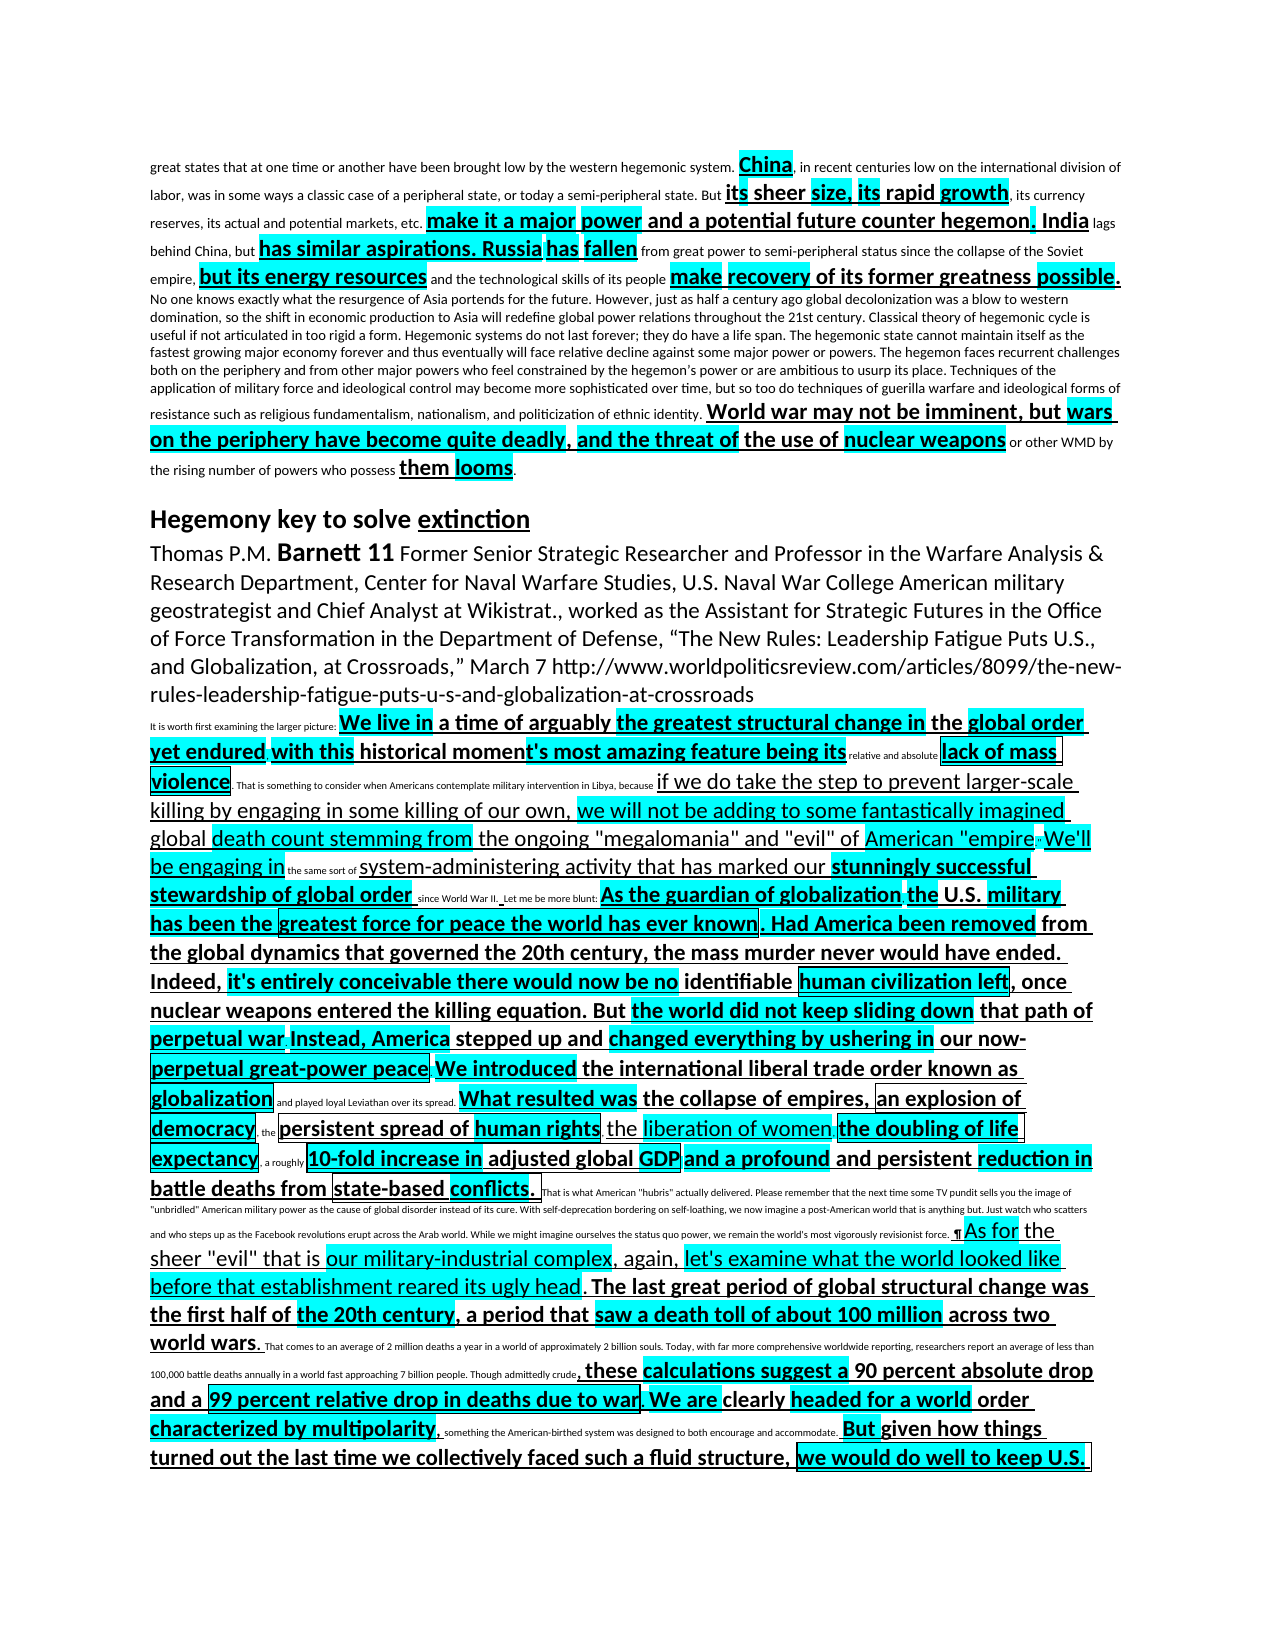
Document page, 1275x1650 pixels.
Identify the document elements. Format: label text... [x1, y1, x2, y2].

subtitle Hegemony key to solve extinction [150, 502, 1125, 535]
text Thomas P.M. Barnett 11 Former Senior Strategic Researcher and Professor in the Warfare Analysis & Research Department, Center for Naval Warfare Studies, U.S. Naval War College American military geostrategist and Chief Analyst at Wikistrat., worked as the Assistant for Strategic Futures in the Office of Force Transformation in the Department of Defense, “The New Rules: Leadership Fatigue Puts U.S., and Globalization, at Crossroads,” March 7 http://www.worldpoliticsreview.com/articles/8099/the-new-rules-leadership-fatigue-puts-u-s-and-globalization-at-crossroads [150, 535, 1125, 708]
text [150, 150, 1125, 481]
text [150, 1297, 1095, 1472]
